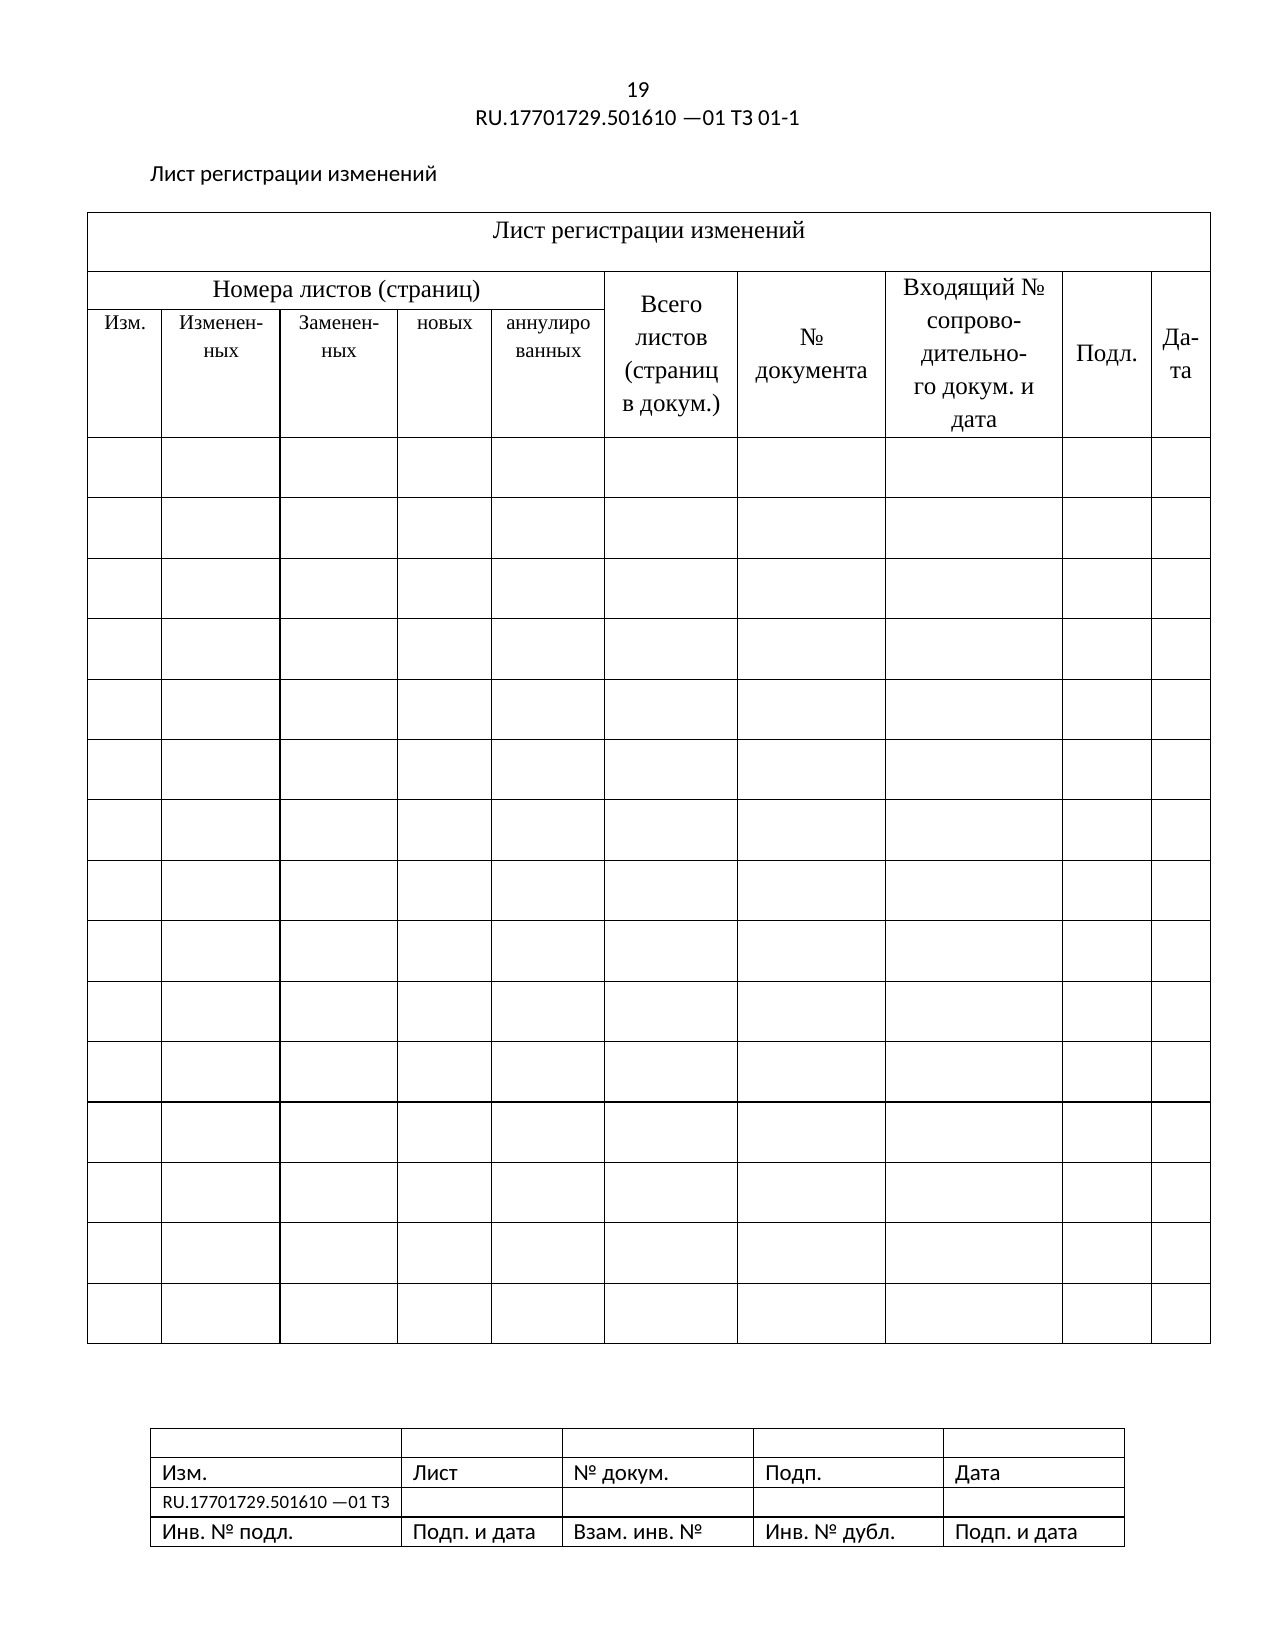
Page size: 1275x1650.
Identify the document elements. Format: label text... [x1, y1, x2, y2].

table_cell [492, 498, 604, 558]
table_cell [1063, 1042, 1151, 1101]
table_cell [1063, 921, 1151, 981]
table_cell [1152, 921, 1210, 981]
table_cell [605, 1223, 737, 1283]
table_cell [398, 1284, 491, 1343]
table_cell [1152, 1223, 1210, 1283]
table_cell [738, 800, 885, 860]
table_cell [738, 680, 885, 739]
table_cell [88, 982, 161, 1041]
table_cell [886, 1284, 1062, 1343]
table_cell [162, 1284, 279, 1343]
table_cell [492, 982, 604, 1041]
table_cell [88, 1284, 161, 1343]
table_cell [886, 438, 1062, 497]
table_cell [88, 619, 161, 678]
table_cell [886, 1223, 1062, 1283]
table_cell [1152, 1042, 1210, 1101]
table_cell [1152, 1163, 1210, 1222]
table_cell [281, 559, 397, 618]
table_cell [492, 1163, 604, 1222]
table_header Лист регистрации изменений [88, 213, 1210, 271]
table_cell [492, 619, 604, 678]
table_cell [398, 619, 491, 678]
table_cell [738, 1223, 885, 1283]
table_cell [398, 559, 491, 618]
table_cell [605, 1284, 737, 1343]
table_cell [605, 1042, 737, 1101]
table_cell [492, 921, 604, 981]
table_cell [1152, 1103, 1210, 1162]
table_cell [88, 438, 161, 497]
table_cell [88, 559, 161, 618]
table_cell [88, 498, 161, 558]
table_cell [605, 1103, 737, 1162]
table_cell [1063, 982, 1151, 1041]
table_cell [738, 438, 885, 497]
text Лист регистрации изменений [150, 159, 1125, 187]
table_cell [398, 800, 491, 860]
table_cell [162, 1223, 279, 1283]
table_cell [281, 438, 397, 497]
table_cell [162, 921, 279, 981]
table_cell [398, 1042, 491, 1101]
table_cell [281, 740, 397, 799]
table_cell Заменен- ных [281, 310, 397, 437]
table_cell [492, 438, 604, 497]
table_cell Изм. [88, 310, 161, 437]
table_cell [605, 921, 737, 981]
table_cell [886, 861, 1062, 920]
table_cell [605, 861, 737, 920]
table_cell [281, 498, 397, 558]
table_cell [1063, 1163, 1151, 1222]
table_cell [398, 740, 491, 799]
table_cell [88, 1103, 161, 1162]
table_cell [1063, 1284, 1151, 1343]
table_cell [1063, 438, 1151, 497]
table_cell [886, 921, 1062, 981]
table_cell [605, 740, 737, 799]
table_cell [162, 861, 279, 920]
table_cell [492, 1223, 604, 1283]
table_cell [398, 861, 491, 920]
table_cell [162, 559, 279, 618]
table_cell [162, 800, 279, 860]
table_cell [1152, 680, 1210, 739]
table_cell [492, 740, 604, 799]
table_cell [738, 619, 885, 678]
table_cell [492, 1284, 604, 1343]
table_cell [738, 921, 885, 981]
table_cell [88, 921, 161, 981]
table_cell [605, 1163, 737, 1222]
table_cell [88, 1042, 161, 1101]
table_cell [398, 498, 491, 558]
table_cell [886, 1163, 1062, 1222]
table_cell [281, 861, 397, 920]
table_cell [88, 1163, 161, 1222]
table_cell [605, 438, 737, 497]
table_cell [1152, 438, 1210, 497]
table_cell [281, 1042, 397, 1101]
table_cell [886, 800, 1062, 860]
table_cell [162, 438, 279, 497]
table_cell [1152, 1284, 1210, 1343]
table_cell [281, 619, 397, 678]
table_cell [1152, 740, 1210, 799]
table_cell [886, 619, 1062, 678]
table_cell [738, 559, 885, 618]
table_cell [88, 740, 161, 799]
table_cell [886, 498, 1062, 558]
table_cell [1152, 559, 1210, 618]
table_cell [492, 680, 604, 739]
table_cell [1063, 861, 1151, 920]
table_cell [1152, 861, 1210, 920]
table_cell [605, 559, 737, 618]
table_cell [1152, 619, 1210, 678]
table_cell [886, 982, 1062, 1041]
table_cell [605, 800, 737, 860]
table_cell [162, 1163, 279, 1222]
table_cell [398, 1163, 491, 1222]
table_cell Подл. [1063, 272, 1151, 437]
table_cell [1063, 1223, 1151, 1283]
table_cell [492, 800, 604, 860]
table_cell [398, 921, 491, 981]
table_cell Да- та [1152, 272, 1210, 437]
table_cell [738, 740, 885, 799]
table_cell [886, 1042, 1062, 1101]
table_cell [1152, 982, 1210, 1041]
table_cell [281, 1103, 397, 1162]
table_cell аннулированных [492, 310, 604, 437]
table_cell [1063, 680, 1151, 739]
table_cell [605, 498, 737, 558]
table_cell Номера листов (страниц) [88, 272, 604, 309]
table_cell [605, 619, 737, 678]
table_cell [605, 982, 737, 1041]
table_cell [1063, 559, 1151, 618]
table_cell [1152, 800, 1210, 860]
table_cell [88, 800, 161, 860]
table_cell [162, 498, 279, 558]
table_cell [605, 680, 737, 739]
table_cell [281, 1284, 397, 1343]
table_cell [492, 861, 604, 920]
table_cell [738, 982, 885, 1041]
table_cell [886, 740, 1062, 799]
table_cell [398, 438, 491, 497]
table_cell [1063, 740, 1151, 799]
table_cell [1063, 1103, 1151, 1162]
table_cell [1063, 619, 1151, 678]
table_cell [1152, 498, 1210, 558]
table_cell № документа [738, 272, 885, 437]
table_cell [398, 1223, 491, 1283]
table_cell Всего листов (страниц в докум.) [605, 272, 737, 437]
table_cell [398, 680, 491, 739]
table_cell [738, 1042, 885, 1101]
table_cell Изменен- ных [162, 310, 279, 437]
table_cell [281, 921, 397, 981]
table_cell [398, 982, 491, 1041]
table_cell [398, 1103, 491, 1162]
table_cell [162, 680, 279, 739]
table_cell [281, 800, 397, 860]
table_cell [162, 982, 279, 1041]
table_cell [738, 861, 885, 920]
table_cell [88, 861, 161, 920]
table_cell [1063, 498, 1151, 558]
table_cell Входящий № сопрово-дительно- го докум. и дата [886, 272, 1062, 437]
table_cell новых [398, 310, 491, 437]
table_cell [738, 1163, 885, 1222]
table_cell [162, 740, 279, 799]
table_cell [738, 498, 885, 558]
table_cell [886, 559, 1062, 618]
table_cell [162, 1103, 279, 1162]
table_cell [88, 680, 161, 739]
table_cell [162, 1042, 279, 1101]
table_cell [886, 680, 1062, 739]
table_cell [1063, 800, 1151, 860]
table_cell [738, 1284, 885, 1343]
table_cell [492, 559, 604, 618]
table_cell [492, 1103, 604, 1162]
table_cell [162, 619, 279, 678]
table_cell [88, 1223, 161, 1283]
table_cell [886, 1103, 1062, 1162]
table_cell [492, 1042, 604, 1101]
table_cell [281, 1223, 397, 1283]
table_cell [738, 1103, 885, 1162]
table_cell [281, 1163, 397, 1222]
table_cell [281, 680, 397, 739]
table_cell [281, 982, 397, 1041]
